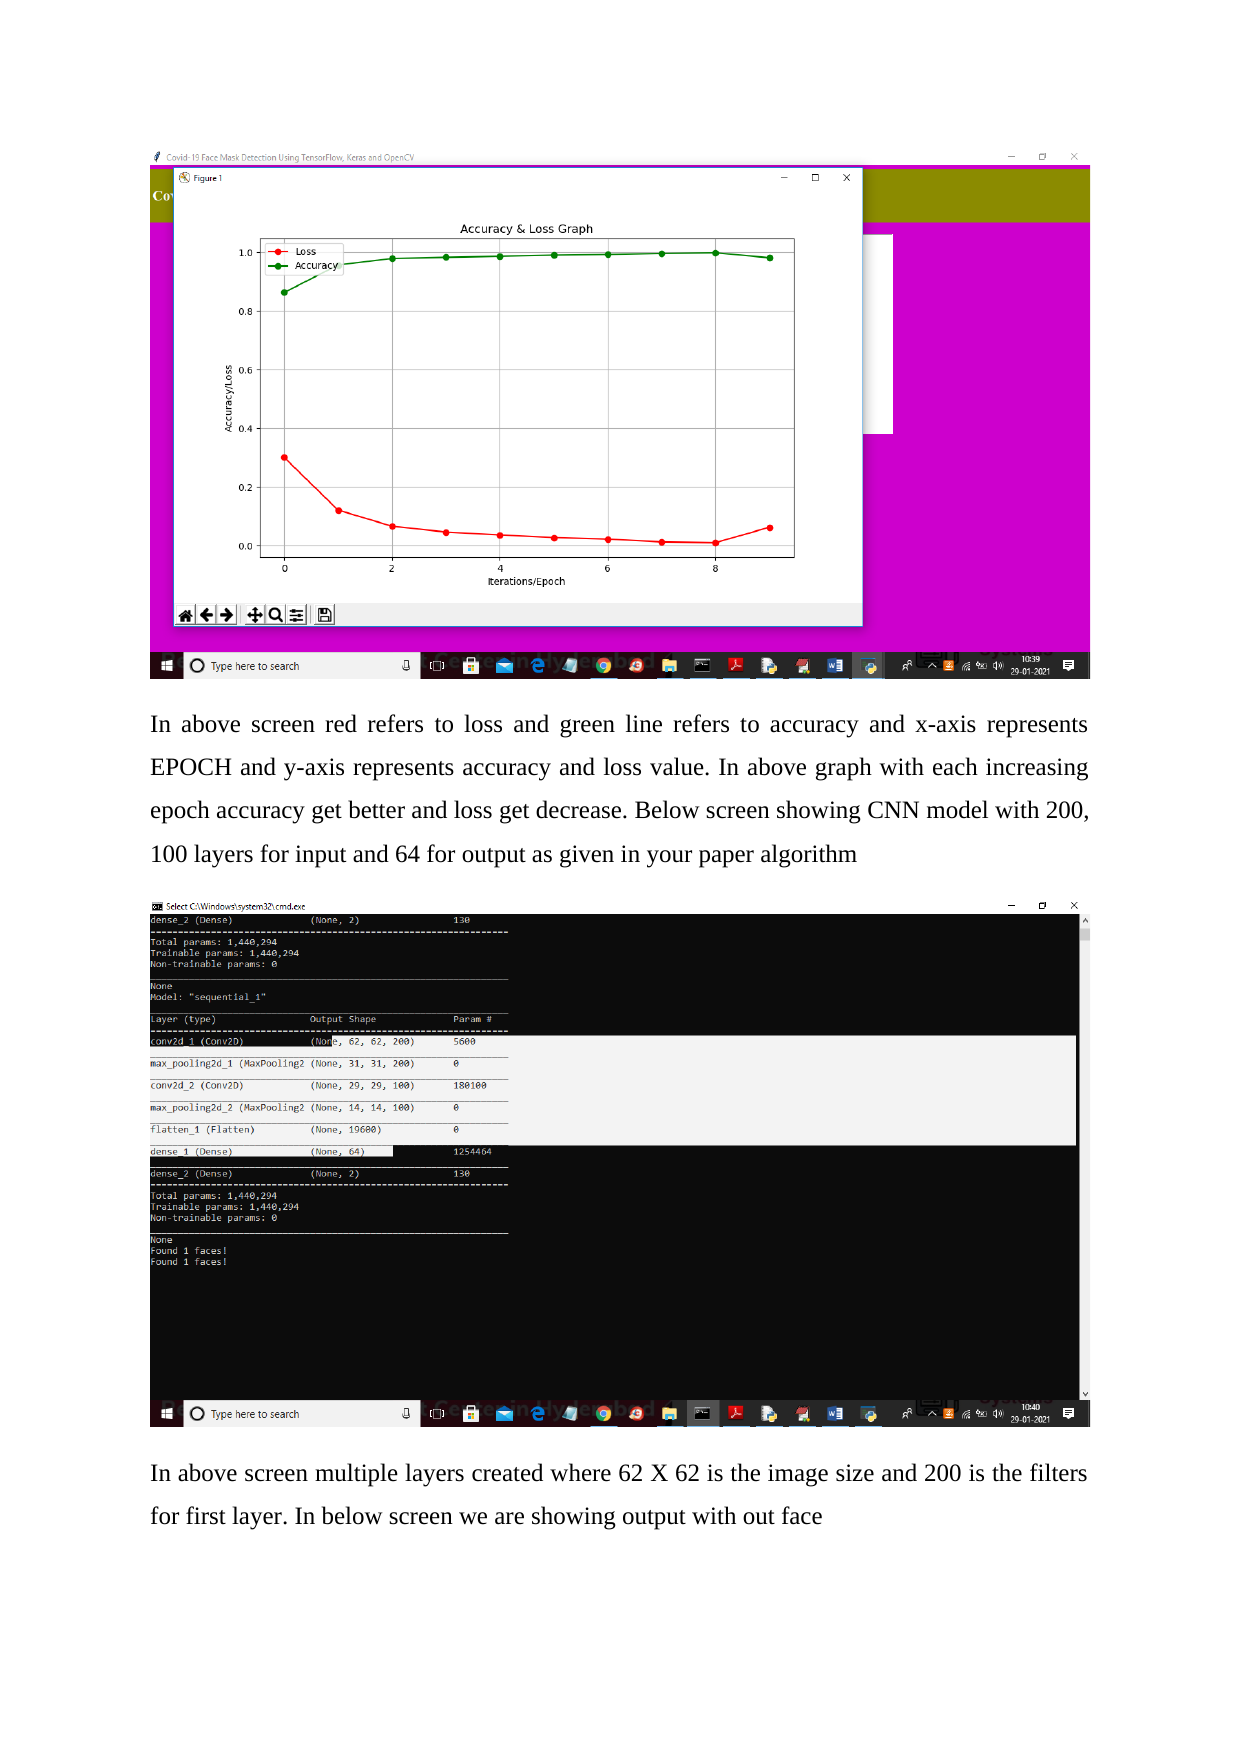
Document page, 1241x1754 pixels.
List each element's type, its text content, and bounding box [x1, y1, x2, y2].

text In above screen multiple layers created where 62 X 62 is the image size and 200 is the filters for first layer. In below screen we are showing output with out face [150, 1458, 1090, 1529]
text In above screen red refers to loss and green line refers to accuracy and x-axis represents EPOCH and y-axis represents accuracy and loss value. In above graph with each increasing epoch accuracy get better and loss get decrease. Below screen showing CNN model with 200, 100 layers for input and 64 for output as given in your paper algorithm [150, 709, 1090, 867]
picture [150, 898, 1091, 1427]
picture [150, 150, 1091, 679]
